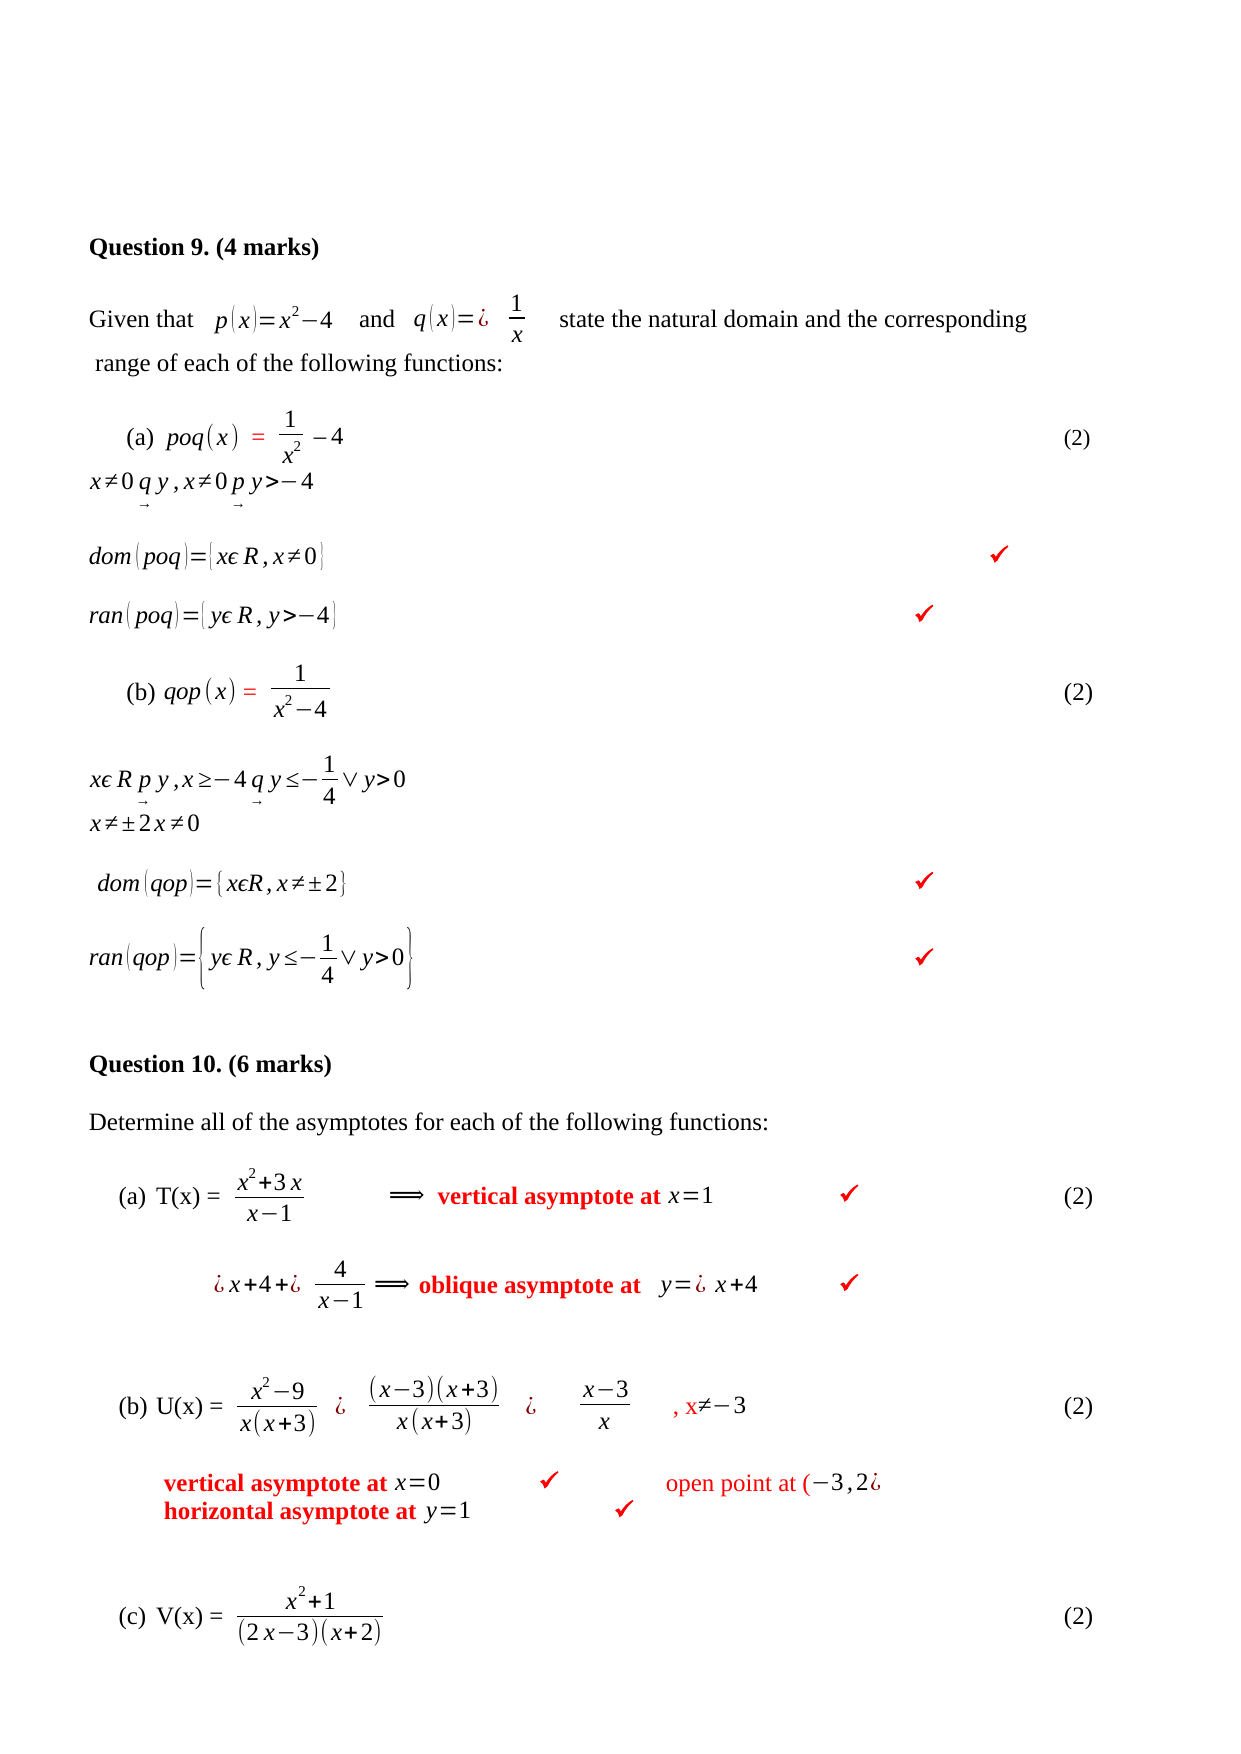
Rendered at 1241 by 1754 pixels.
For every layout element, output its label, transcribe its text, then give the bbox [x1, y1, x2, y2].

list V(x) = (2) [118, 1583, 1152, 1647]
text Given that and state the natural domain and the corresponding [89, 289, 1152, 348]
text Question 9. (4 marks) [89, 232, 1152, 260]
text Question 10. (6 marks) [89, 1049, 1152, 1078]
text range of each of the following functions: [89, 348, 1152, 377]
text horizontal asymptote at [89, 1496, 1152, 1525]
list U(x) = , x (2) [118, 1372, 1152, 1439]
text Determine all of the asymptotes for each of the following functions: [89, 1107, 1152, 1135]
list T(x) = vertical asymptote at (2) [118, 1164, 1152, 1227]
text oblique asymptote at [89, 1255, 1152, 1314]
list vertical asymptote at open point at ( [164, 1468, 1152, 1496]
list = (2) [126, 660, 1152, 722]
list = (2) [126, 406, 1152, 468]
